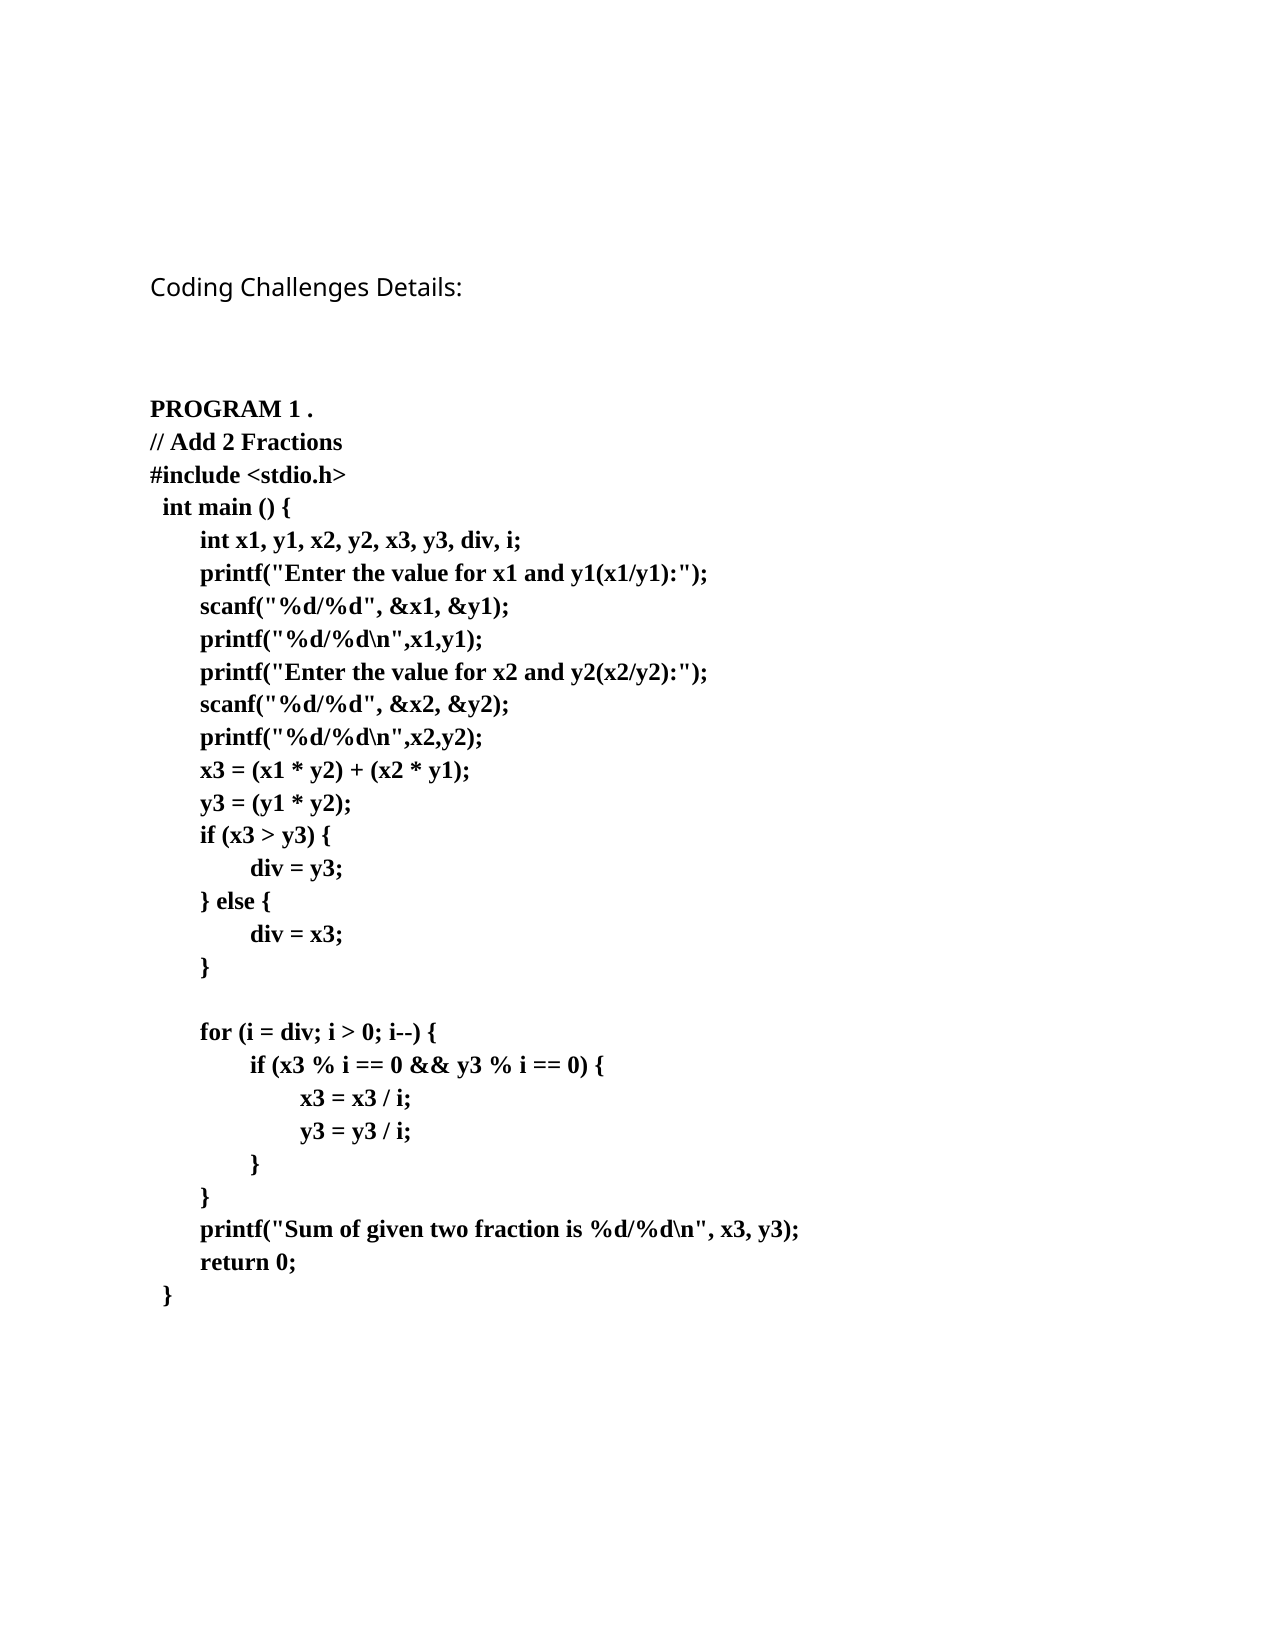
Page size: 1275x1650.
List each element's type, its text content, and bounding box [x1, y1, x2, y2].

text printf("%d/%d\n",x2,y2); [150, 718, 1125, 751]
text Coding Challenges Details: [150, 270, 1125, 304]
text printf("Sum of given two fraction is %d/%d\n", x3, y3); [150, 1210, 1125, 1243]
text PROGRAM 1 . [150, 390, 1125, 423]
text int x1, y1, x2, y2, x3, y3, div, i; [150, 521, 1125, 554]
text x3 = x3 / i; [150, 1079, 1125, 1112]
text y3 = (y1 * y2); [150, 784, 1125, 817]
text printf("Enter the value for x1 and y1(x1/y1):"); [150, 554, 1125, 587]
text printf("Enter the value for x2 and y2(x2/y2):"); [150, 652, 1125, 685]
text y3 = y3 / i; [150, 1112, 1125, 1145]
text return 0; [150, 1243, 1125, 1276]
text if (x3 > y3) { [150, 817, 1125, 849]
text if (x3 % i == 0 && y3 % i == 0) { [150, 1046, 1125, 1079]
text } else { [150, 882, 1125, 915]
text scanf("%d/%d", &x1, &y1); [150, 587, 1125, 620]
text div = y3; [150, 849, 1125, 882]
text #include <stdio.h> [150, 456, 1125, 488]
text for (i = div; i > 0; i--) { [150, 1013, 1125, 1046]
text scanf("%d/%d", &x2, &y2); [150, 685, 1125, 718]
text div = x3; [150, 915, 1125, 948]
text int main () { [150, 488, 1125, 521]
text } [150, 1177, 1125, 1210]
text } [150, 1276, 1125, 1309]
text printf("%d/%d\n",x1,y1); [150, 620, 1125, 652]
text x3 = (x1 * y2) + (x2 * y1); [150, 751, 1125, 784]
text } [150, 948, 1125, 981]
text } [150, 1145, 1125, 1177]
text // Add 2 Fractions [150, 423, 1125, 456]
